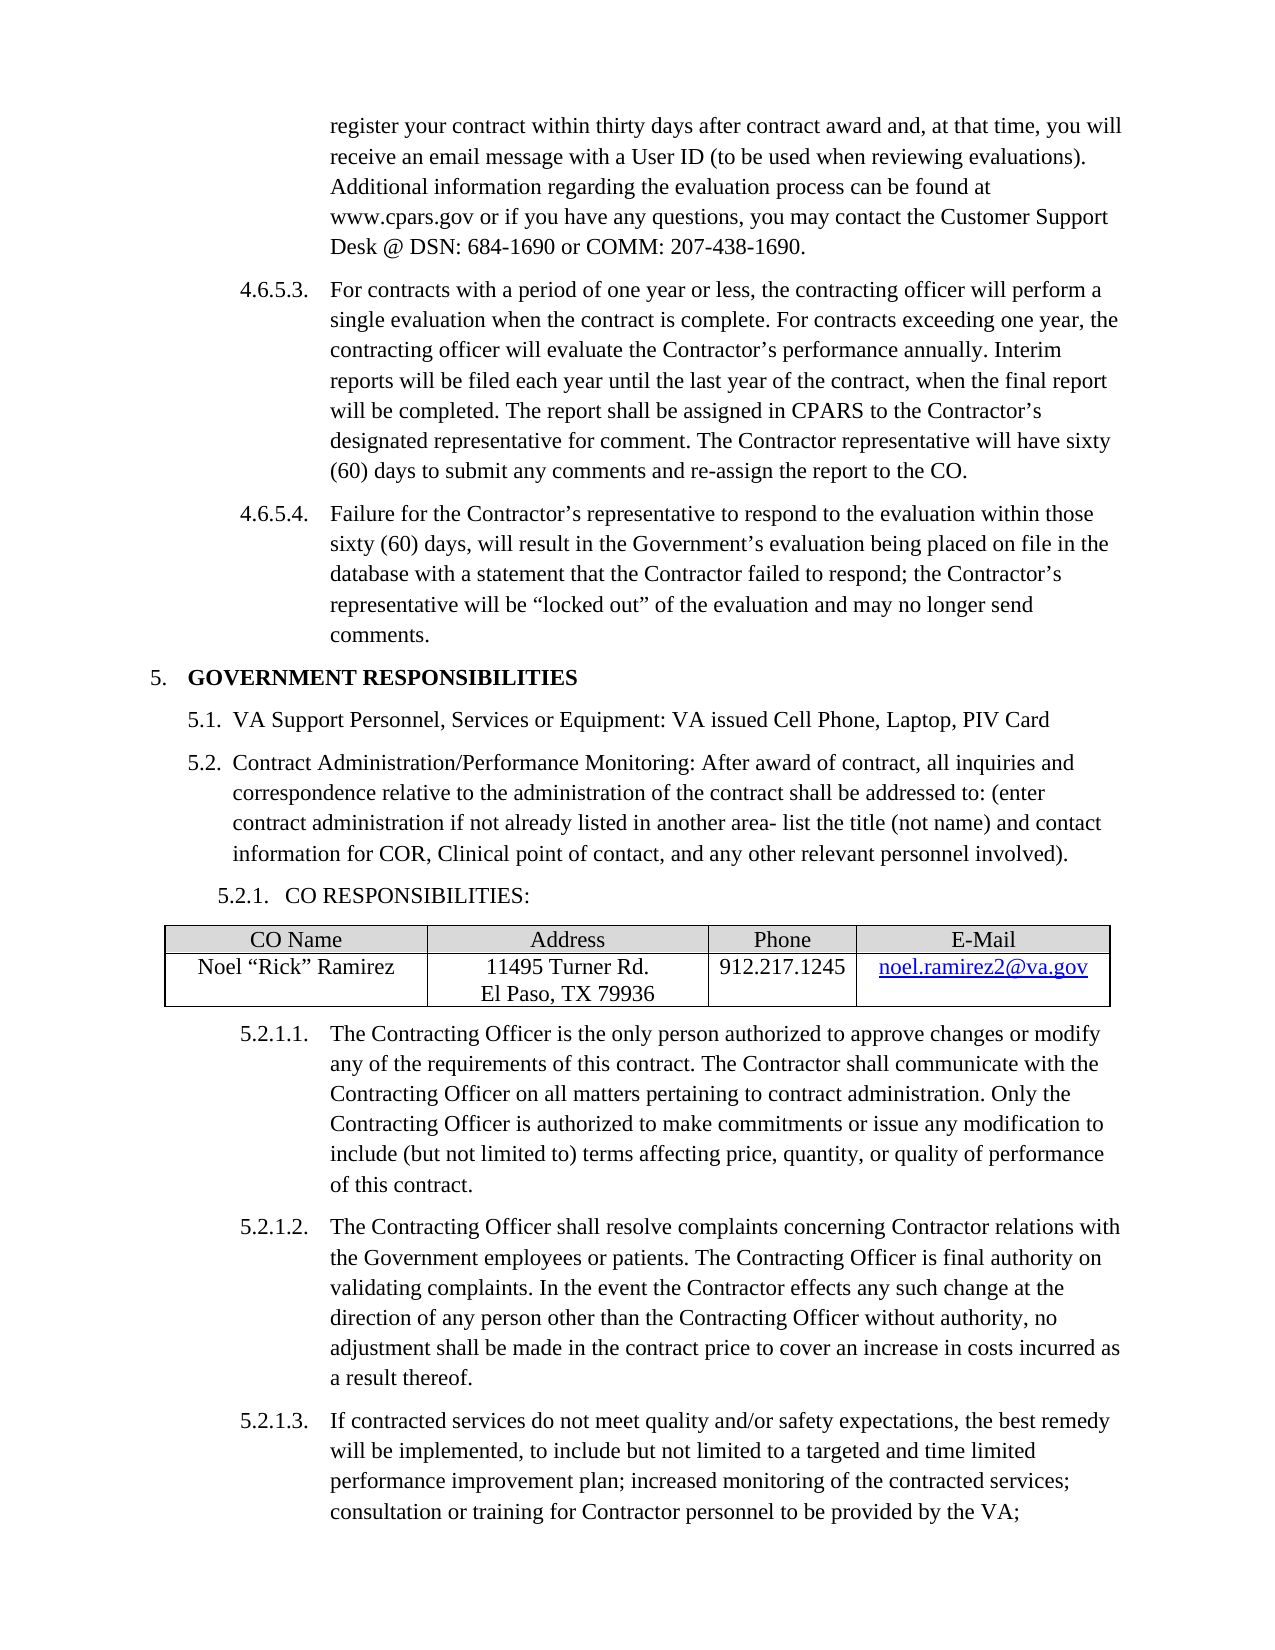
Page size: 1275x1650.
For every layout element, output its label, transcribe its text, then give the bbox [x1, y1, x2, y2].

table_cell Noel “Rick” Ramirez [166, 954, 427, 1006]
list Failure for the Contractor’s representative to respond to the evaluation within those sixty (60) days, will result in the Government’s evaluation being placed on file in the database with a statement that the Contractor failed to respond; the Contractor’s representative will be “locked out” of the evaluation and may no longer send comments. [240, 500, 1125, 647]
list For contracts with a period of one year or less, the contracting officer will perform a single evaluation when the contract is complete. For contracts exceeding one year, the contracting officer will evaluate the Contractor’s performance annually. Interim reports will be filed each year until the last year of the contract, when the final report will be completed. The report shall be assigned in CPARS to the Contractor’s designated representative for comment. The Contractor representative will have sixty (60) days to submit any comments and re-assign the report to the CO. [240, 276, 1125, 484]
table_header Address [428, 926, 708, 952]
table_header Phone [709, 926, 856, 952]
list Contract Administration/Performance Monitoring: After award of contract, all inquiries and correspondence relative to the administration of the contract shall be addressed to: (enter contract administration if not already listed in another area- list the title (not name) and contact information for COR, Clinical point of contact, and any other relevant personnel involved). [187, 749, 1125, 866]
table_cell 11495 Turner Rd. El Paso, TX 79936 [428, 954, 708, 1006]
table_cell 912.217.1245 [709, 954, 856, 1006]
list VA Support Personnel, Services or Equipment: VA issued Cell Phone, Laptop, PIV Card [187, 706, 1125, 733]
list GOVERNMENT RESPONSIBILITIES [150, 663, 1125, 690]
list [240, 1407, 1125, 1524]
list The Contracting Officer is the only person authorized to approve changes or modify any of the requirements of this contract. The Contractor shall communicate with the Contracting Officer on all matters pertaining to contract administration. Only the Contracting Officer is authorized to make commitments or issue any modification to include (but not limited to) terms affecting price, quantity, or quality of performance of this contract. [240, 1020, 1125, 1197]
table_header CO Name [166, 926, 427, 952]
table_cell noel.ramirez2@va.gov [857, 954, 1109, 1006]
list CO RESPONSIBILITIES: [217, 882, 1125, 909]
table_header E-Mail [857, 926, 1109, 952]
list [240, 112, 1125, 260]
list The Contracting Officer shall resolve complaints concerning Contractor relations with the Government employees or patients. The Contracting Officer is final authority on validating complaints. In the event the Contractor effects any such change at the direction of any person other than the Contracting Officer without authority, no adjustment shall be made in the contract price to cover an increase in costs incurred as a result thereof. [240, 1213, 1125, 1391]
